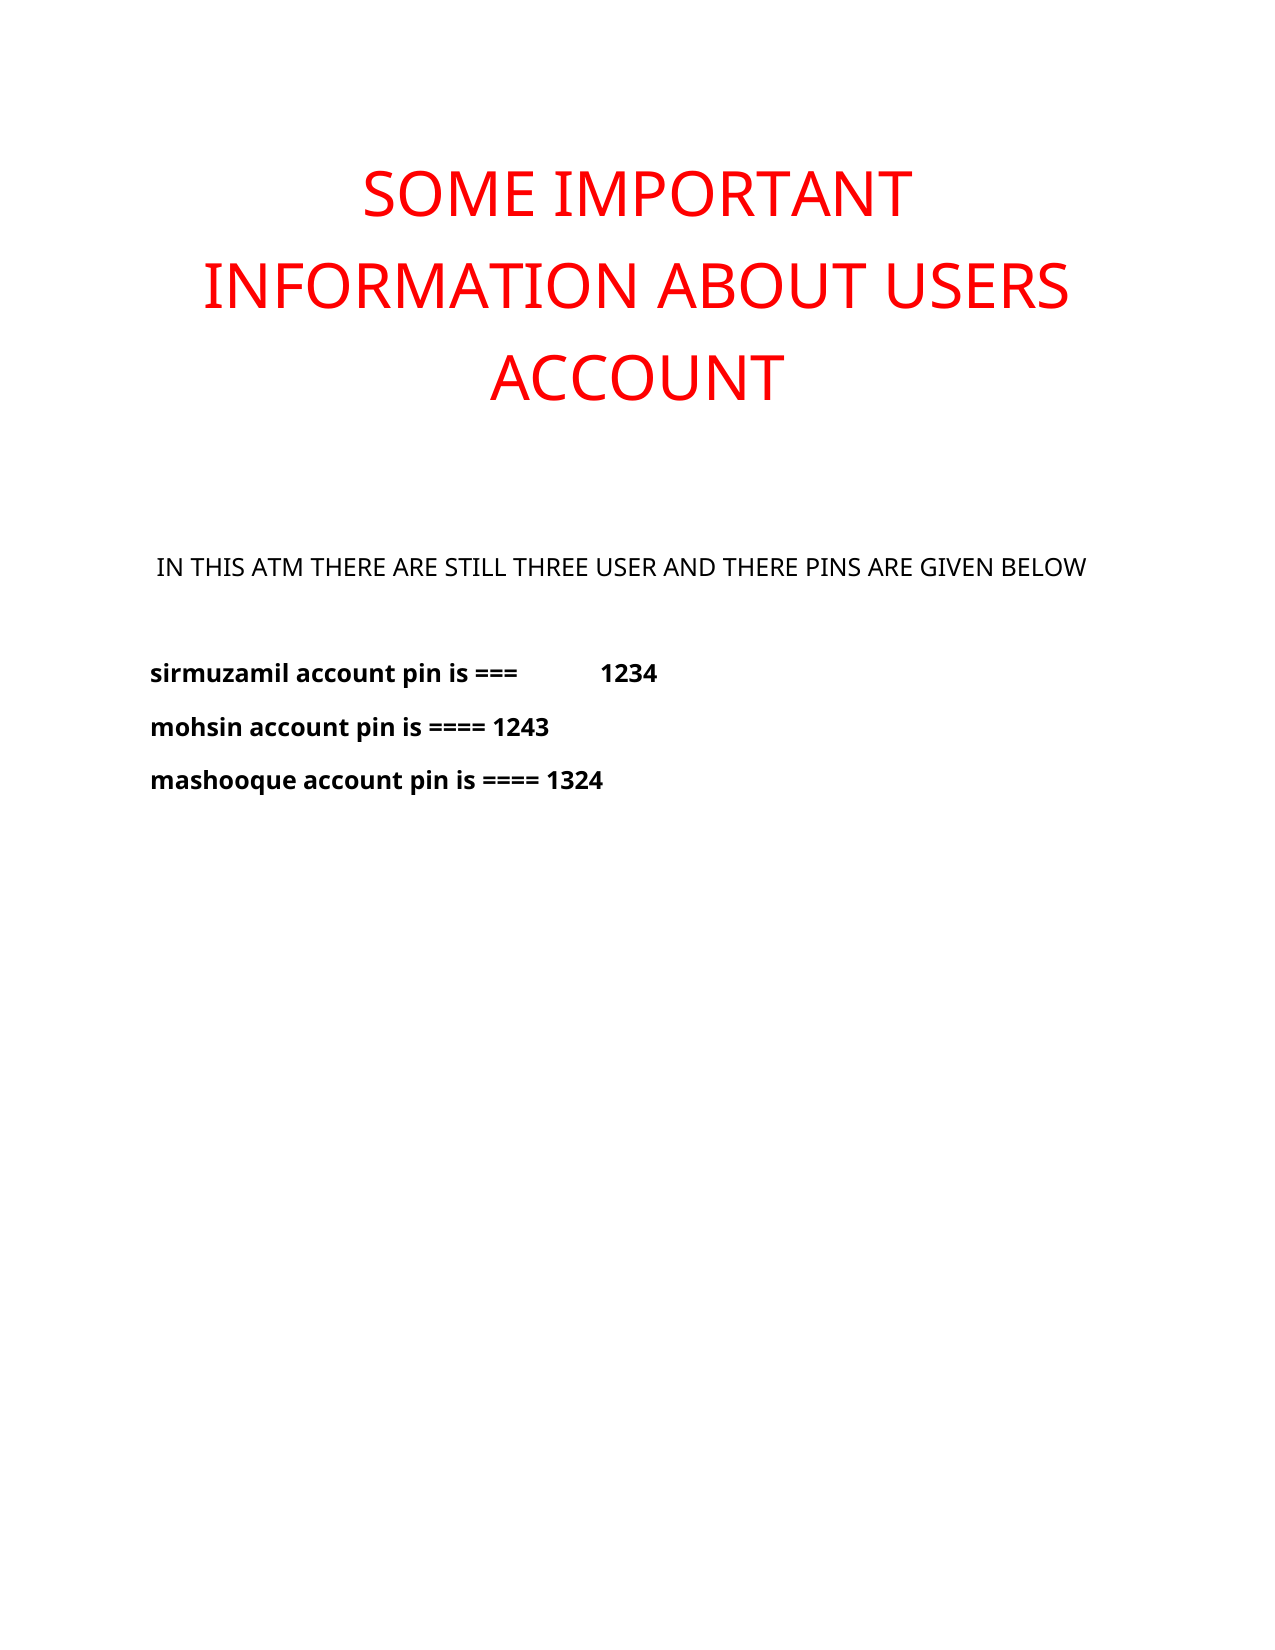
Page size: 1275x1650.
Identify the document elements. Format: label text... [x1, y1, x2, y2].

text sirmuzamil account pin is === 1234 [150, 656, 1125, 690]
text SOME IMPORTANT INFORMATION ABOUT USERS ACCOUNT [150, 150, 1125, 419]
text IN THIS ATM THERE ARE STILL THREE USER AND THERE PINS ARE GIVEN BELOW [150, 549, 1125, 583]
text mashooque account pin is ==== 1324 [150, 763, 1125, 797]
text mohsin account pin is ==== 1243 [150, 709, 1125, 743]
